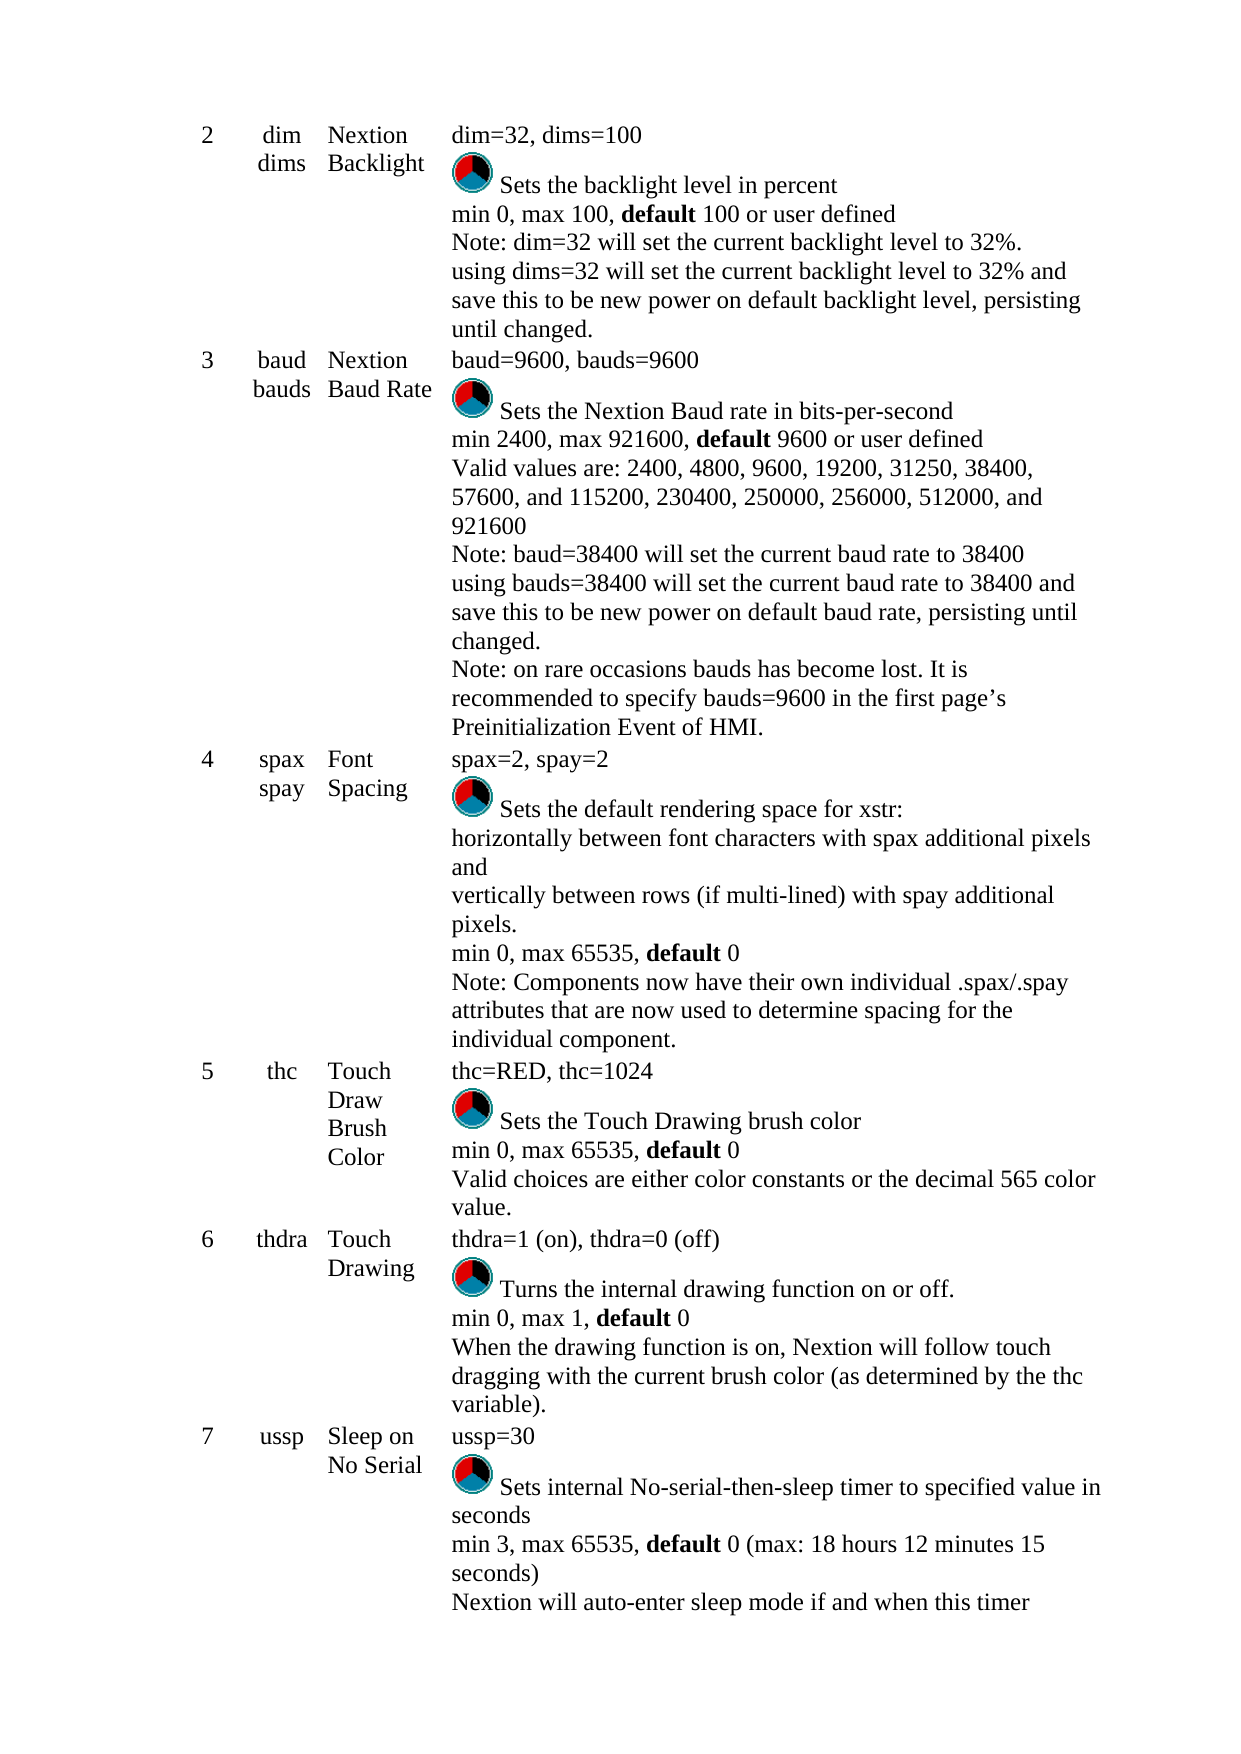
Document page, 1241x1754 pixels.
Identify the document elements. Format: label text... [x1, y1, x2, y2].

table_cell 4 [177, 742, 238, 1054]
table_cell baud bauds [238, 344, 326, 742]
table_cell Nextion Backlight [326, 118, 450, 344]
table_cell ussp [238, 1420, 326, 1617]
picture [451, 1453, 493, 1495]
table_cell spax=2, spay=2 [450, 742, 1103, 774]
table_cell 5 [177, 1054, 238, 1223]
table_cell thc=RED, thc=1024 [450, 1054, 1103, 1086]
picture [451, 377, 493, 419]
table_cell 6 [177, 1223, 238, 1254]
table_cell 2 [177, 118, 238, 344]
table_cell spax spay [238, 742, 326, 1054]
table_cell dim=32, dims=100 [450, 118, 1103, 150]
table_cell Sets the Touch Drawing brush color min 0, max 65535, default 0 Valid choices are either color constants or the decimal 565 color value. [450, 1086, 1103, 1223]
table_cell ussp=30 [450, 1420, 1103, 1452]
table_cell Sets the default rendering space for xstr: horizontally between font characters with spax additional pixels and vertically between rows (if multi-lined) with spay additional pixels. min 0, max 65535, default 0 Note: Components now have their own individual .spax/.spay attributes that are now used to determine spacing for the individual component. [450, 774, 1103, 1054]
table_cell Font Spacing [326, 742, 450, 1054]
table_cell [450, 1452, 1103, 1617]
table_cell Nextion Baud Rate [326, 344, 450, 742]
table_cell Touch Drawing [326, 1223, 450, 1254]
table_cell Touch Draw Brush Color [326, 1054, 450, 1223]
table_cell Sets the backlight level in percent min 0, max 100, default 100 or user defined Note: dim=32 will set the current backlight level to 32%. using dims=32 will set the current backlight level to 32% and save this to be new power on default backlight level, persisting until changed. [450, 150, 1103, 344]
table_cell thdra=1 (on), thdra=0 (off) [450, 1223, 1103, 1254]
table_cell Sleep on No Serial [326, 1420, 450, 1617]
picture [451, 1256, 493, 1298]
table_cell Sets the Nextion Baud rate in bits-per-second min 2400, max 921600, default 9600 or user defined Valid values are: 2400, 4800, 9600, 19200, 31250, 38400, 57600, and 115200, 230400, 250000, 256000, 512000, and 921600 Note: baud=38400 will set the current baud rate to 38400 using bauds=38400 will set the current baud rate to 38400 and save this to be new power on default baud rate, persisting until changed. Note: on rare occasions bauds has become lost. It is recommended to specify bauds=9600 in the first page’s Preinitialization Event of HMI. [450, 376, 1103, 742]
table_cell 7 [177, 1420, 238, 1617]
table_cell baud=9600, bauds=9600 [450, 344, 1103, 376]
picture [451, 1087, 493, 1130]
table_cell Turns the internal drawing function on or off. min 0, max 1, default 0 When the drawing function is on, Nextion will follow touch dragging with the current brush color (as determined by the thc variable). [450, 1255, 1103, 1420]
picture [451, 151, 493, 194]
table_cell dim dims [238, 118, 326, 344]
table_cell 3 [177, 344, 238, 742]
picture [451, 775, 493, 818]
table_cell thdra [238, 1223, 326, 1254]
table_cell thc [238, 1054, 326, 1223]
